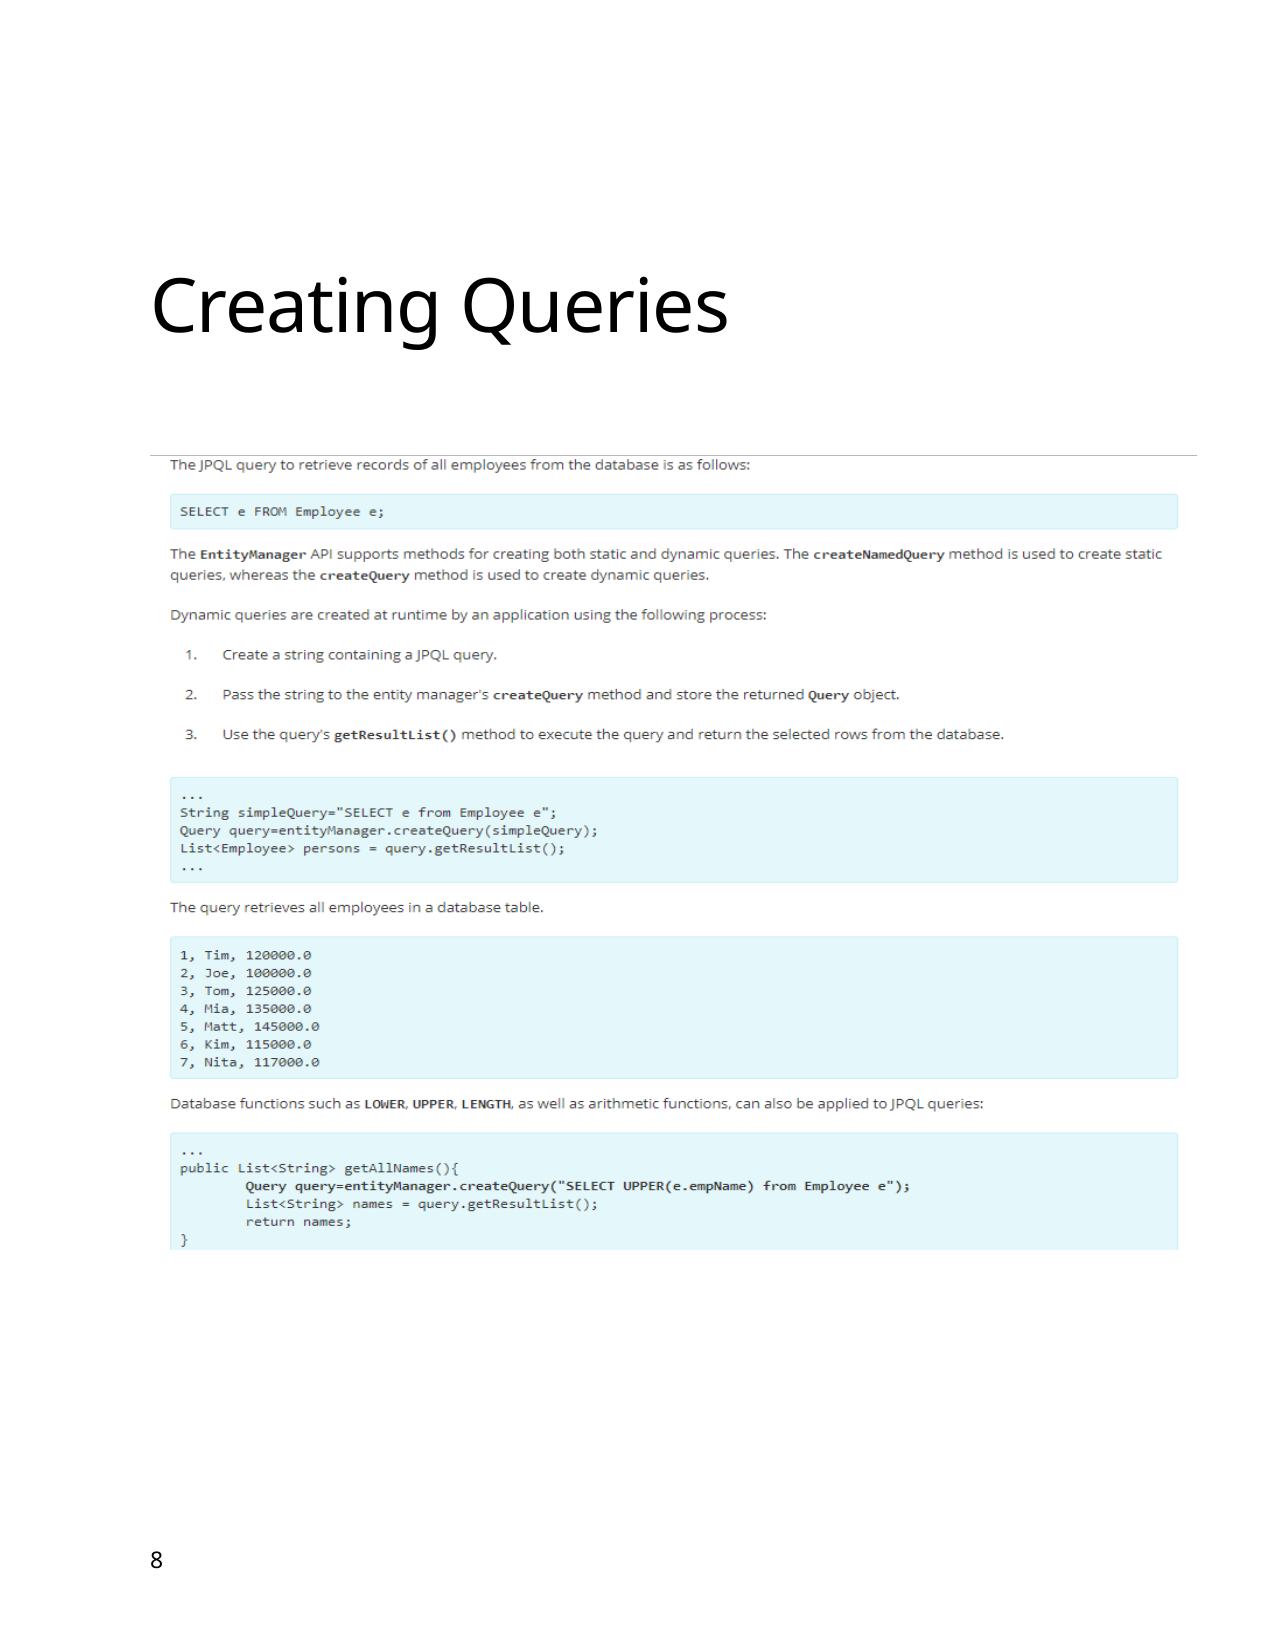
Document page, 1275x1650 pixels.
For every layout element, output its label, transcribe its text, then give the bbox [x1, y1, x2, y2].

picture [150, 455, 1198, 1250]
title Creating Queries [150, 252, 1125, 354]
